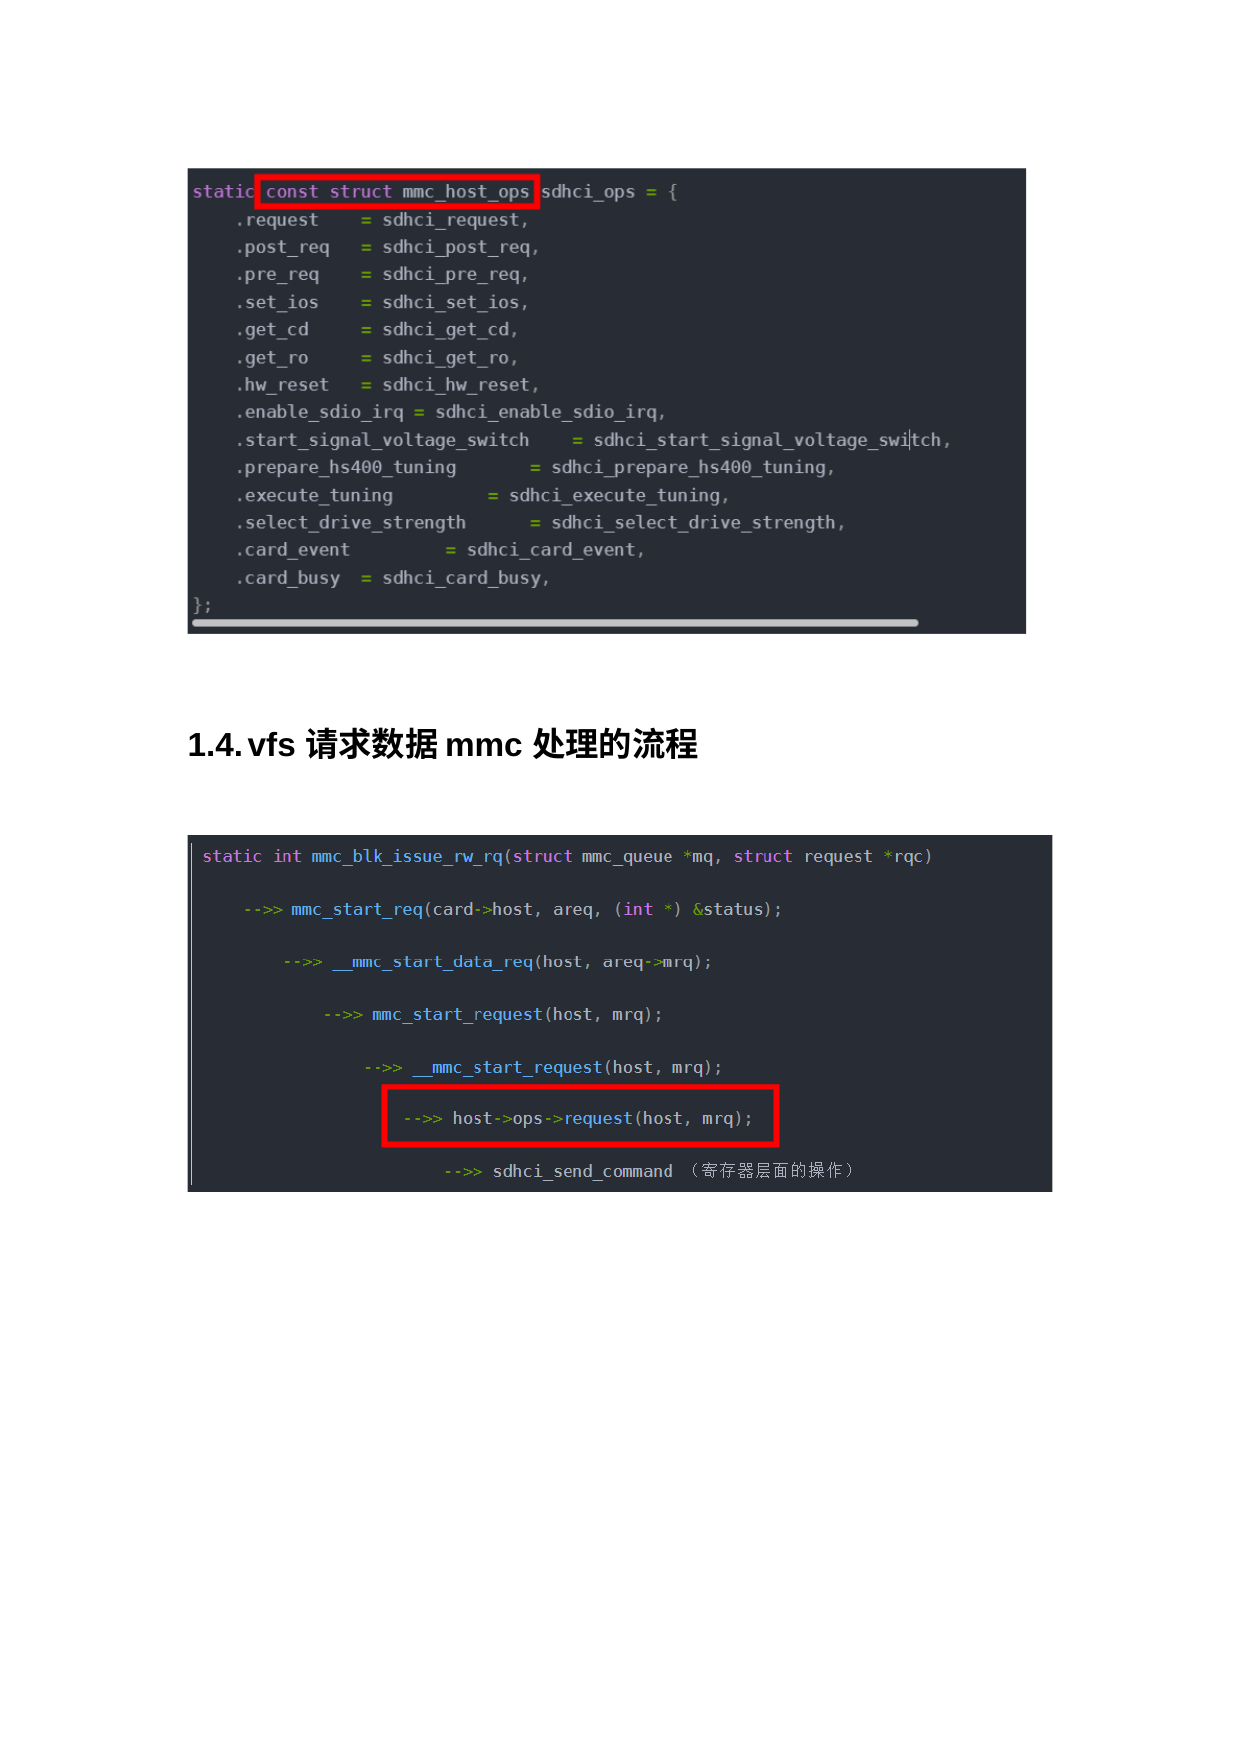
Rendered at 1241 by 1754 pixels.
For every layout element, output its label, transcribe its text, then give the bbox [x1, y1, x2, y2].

picture [187, 835, 1053, 1210]
picture [187, 162, 1027, 636]
subtitle vfs 请求数据mmc 处理的流程 [187, 709, 1053, 774]
